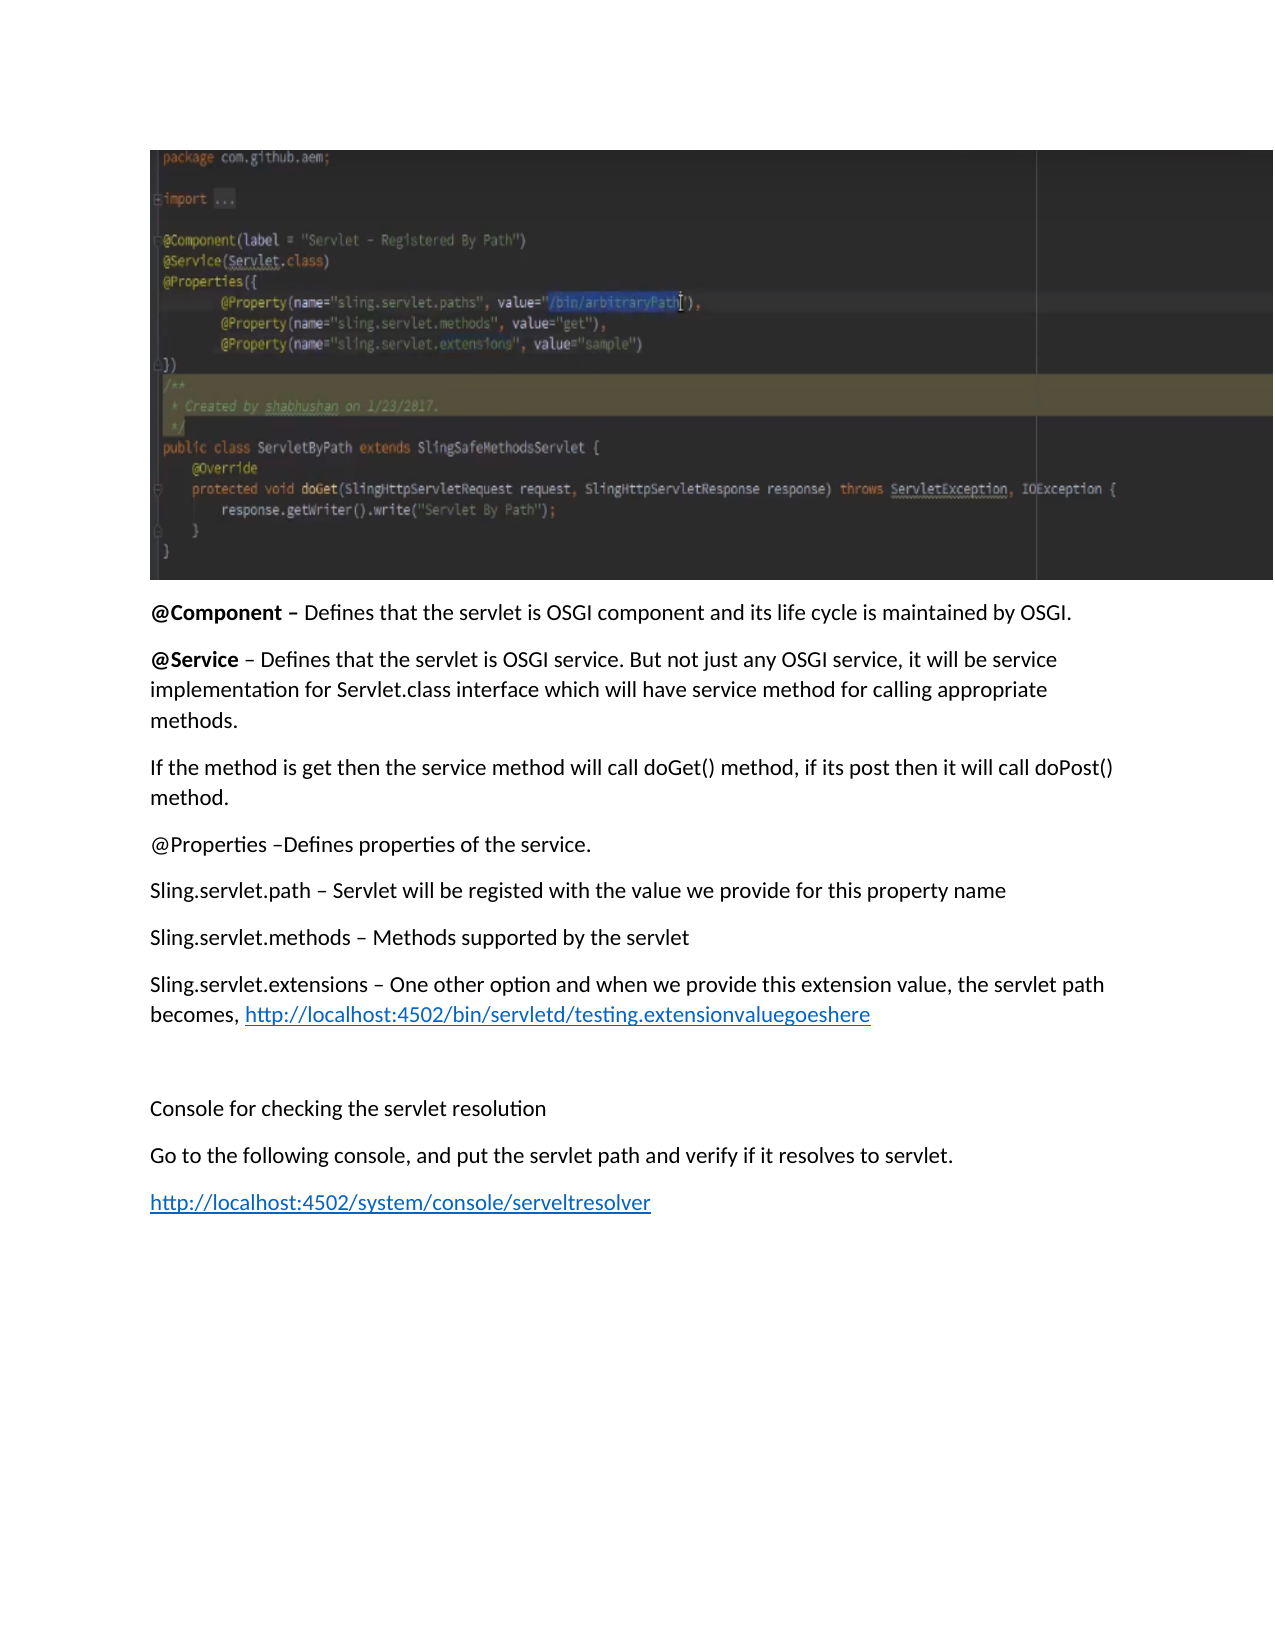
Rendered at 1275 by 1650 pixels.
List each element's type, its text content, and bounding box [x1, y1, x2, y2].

text http://localhost:4502/system/console/serveltresolver [150, 1188, 1125, 1216]
text If the method is get then the service method will call doGet() method, if its post then it will call doPost() method. [150, 753, 1125, 811]
text Sling.servlet.extensions – One other option and when we provide this extension value, the servlet path becomes, http://localhost:4502/bin/servletd/testing.extensionvaluegoeshere [150, 970, 1125, 1029]
text Sling.servlet.methods – Methods supported by the servlet [150, 923, 1125, 952]
text @Component – Defines that the servlet is OSGI component and its life cycle is maintained by OSGI. [150, 598, 1125, 627]
text Sling.servlet.path – Servlet will be registed with the value we provide for this property name [150, 877, 1125, 905]
text @Properties –Defines properties of the service. [150, 830, 1125, 858]
text Go to the following console, and put the servlet path and verify if it resolves to servlet. [150, 1141, 1125, 1169]
picture [150, 150, 1273, 580]
text @Service – Defines that the servlet is OSGI service. But not just any OSGI service, it will be service implementation for Servlet.class interface which will have service method for calling appropriate methods. [150, 645, 1125, 734]
text Console for checking the servlet resolution [150, 1094, 1125, 1122]
